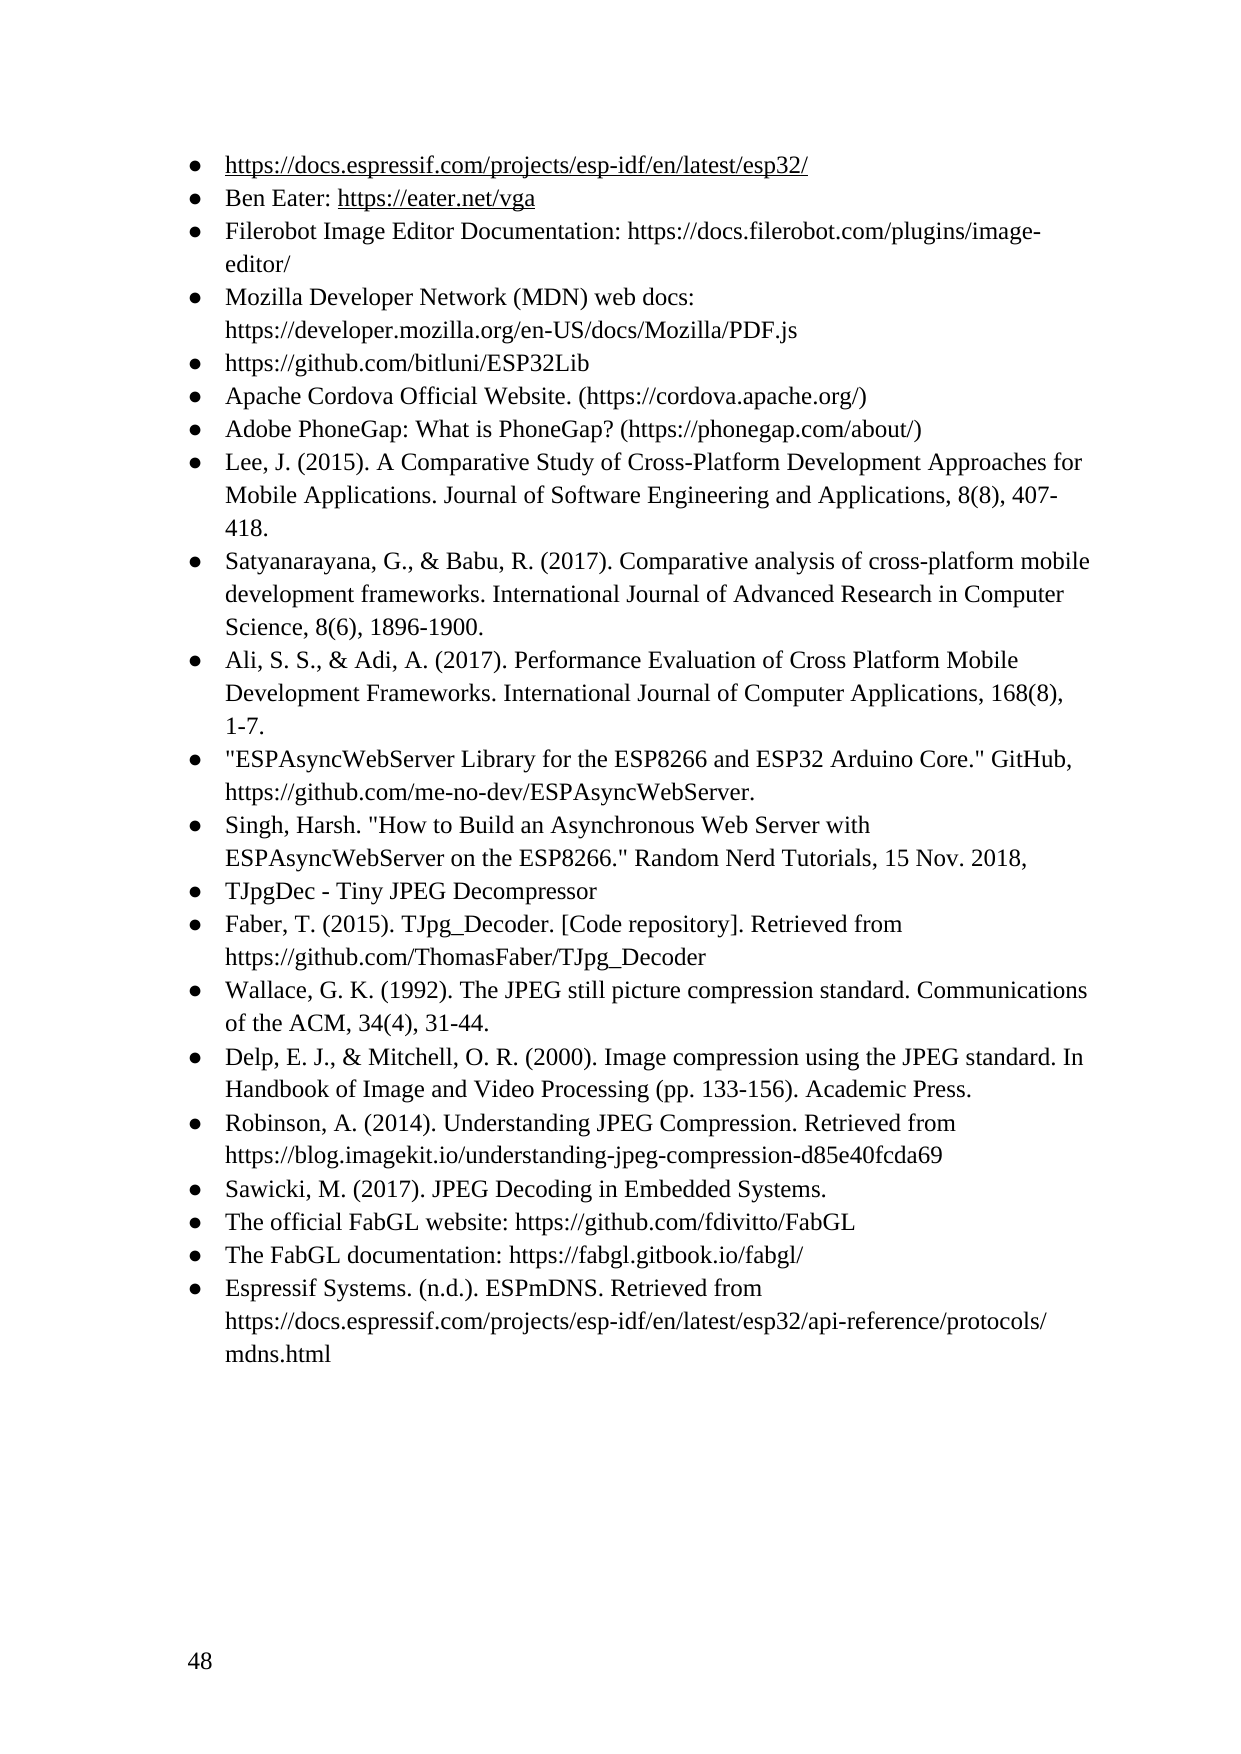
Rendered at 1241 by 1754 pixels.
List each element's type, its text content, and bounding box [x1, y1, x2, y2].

list Ben Eater: https://eater.net/vga [187, 183, 1090, 212]
list Delp, E. J., & Mitchell, O. R. (2000). Image compression using the JPEG standard. In Handbook of Image and Video Processing (pp. 133-156). Academic Press. [187, 1042, 1090, 1103]
list Filerobot Image Editor Documentation: https://docs.filerobot.com/plugins/image-editor/ [187, 216, 1090, 278]
list Robinson, A. (2014). Understanding JPEG Compression. Retrieved from https://blog.imagekit.io/understanding-jpeg-compression-d85e40fcda69 [187, 1108, 1090, 1169]
list Satyanarayana, G., & Babu, R. (2017). Comparative analysis of cross-platform mobile development frameworks. International Journal of Advanced Research in Computer Science, 8(6), 1896-1900. [187, 546, 1090, 641]
list Lee, J. (2015). A Comparative Study of Cross-Platform Development Approaches for Mobile Applications. Journal of Software Engineering and Applications, 8(8), 407-418. [187, 447, 1090, 542]
list Espressif Systems. (n.d.). ESPmDNS. Retrieved from https://docs.espressif.com/projects/esp-idf/en/latest/esp32/api-reference/protocols/mdns.html [187, 1273, 1090, 1367]
list The FabGL documentation: https://fabgl.gitbook.io/fabgl/ [187, 1240, 1090, 1268]
list https://github.com/bitluni/ESP32Lib [187, 348, 1090, 377]
list Apache Cordova Official Website. (https://cordova.apache.org/) [187, 381, 1090, 410]
list Ali, S. S., & Adi, A. (2017). Performance Evaluation of Cross Platform Mobile Development Frameworks. International Journal of Computer Applications, 168(8), 1-7. [187, 645, 1090, 740]
list Sawicki, M. (2017). JPEG Decoding in Embedded Systems. [187, 1174, 1090, 1202]
list The official FabGL website: https://github.com/fdivitto/FabGL [187, 1207, 1090, 1235]
list Mozilla Developer Network (MDN) web docs: https://developer.mozilla.org/en-US/docs/Mozilla/PDF.js [187, 282, 1090, 344]
list https://docs.espressif.com/projects/esp-idf/en/latest/esp32/ [187, 150, 1090, 179]
list "ESPAsyncWebServer Library for the ESP8266 and ESP32 Arduino Core." GitHub, https://github.com/me-no-dev/ESPAsyncWebServer. [187, 744, 1090, 806]
list TJpgDec - Tiny JPEG Decompressor [187, 876, 1090, 905]
list Adobe PhoneGap: What is PhoneGap? (https://phonegap.com/about/) [187, 414, 1090, 443]
list Singh, Harsh. "How to Build an Asynchronous Web Server with ESPAsyncWebServer on the ESP8266." Random Nerd Tutorials, 15 Nov. 2018, [187, 810, 1090, 872]
list Faber, T. (2015). TJpg_Decoder. [Code repository]. Retrieved from https://github.com/ThomasFaber/TJpg_Decoder [187, 909, 1090, 971]
list Wallace, G. K. (1992). The JPEG still picture compression standard. Communications of the ACM, 34(4), 31-44. [187, 976, 1090, 1037]
